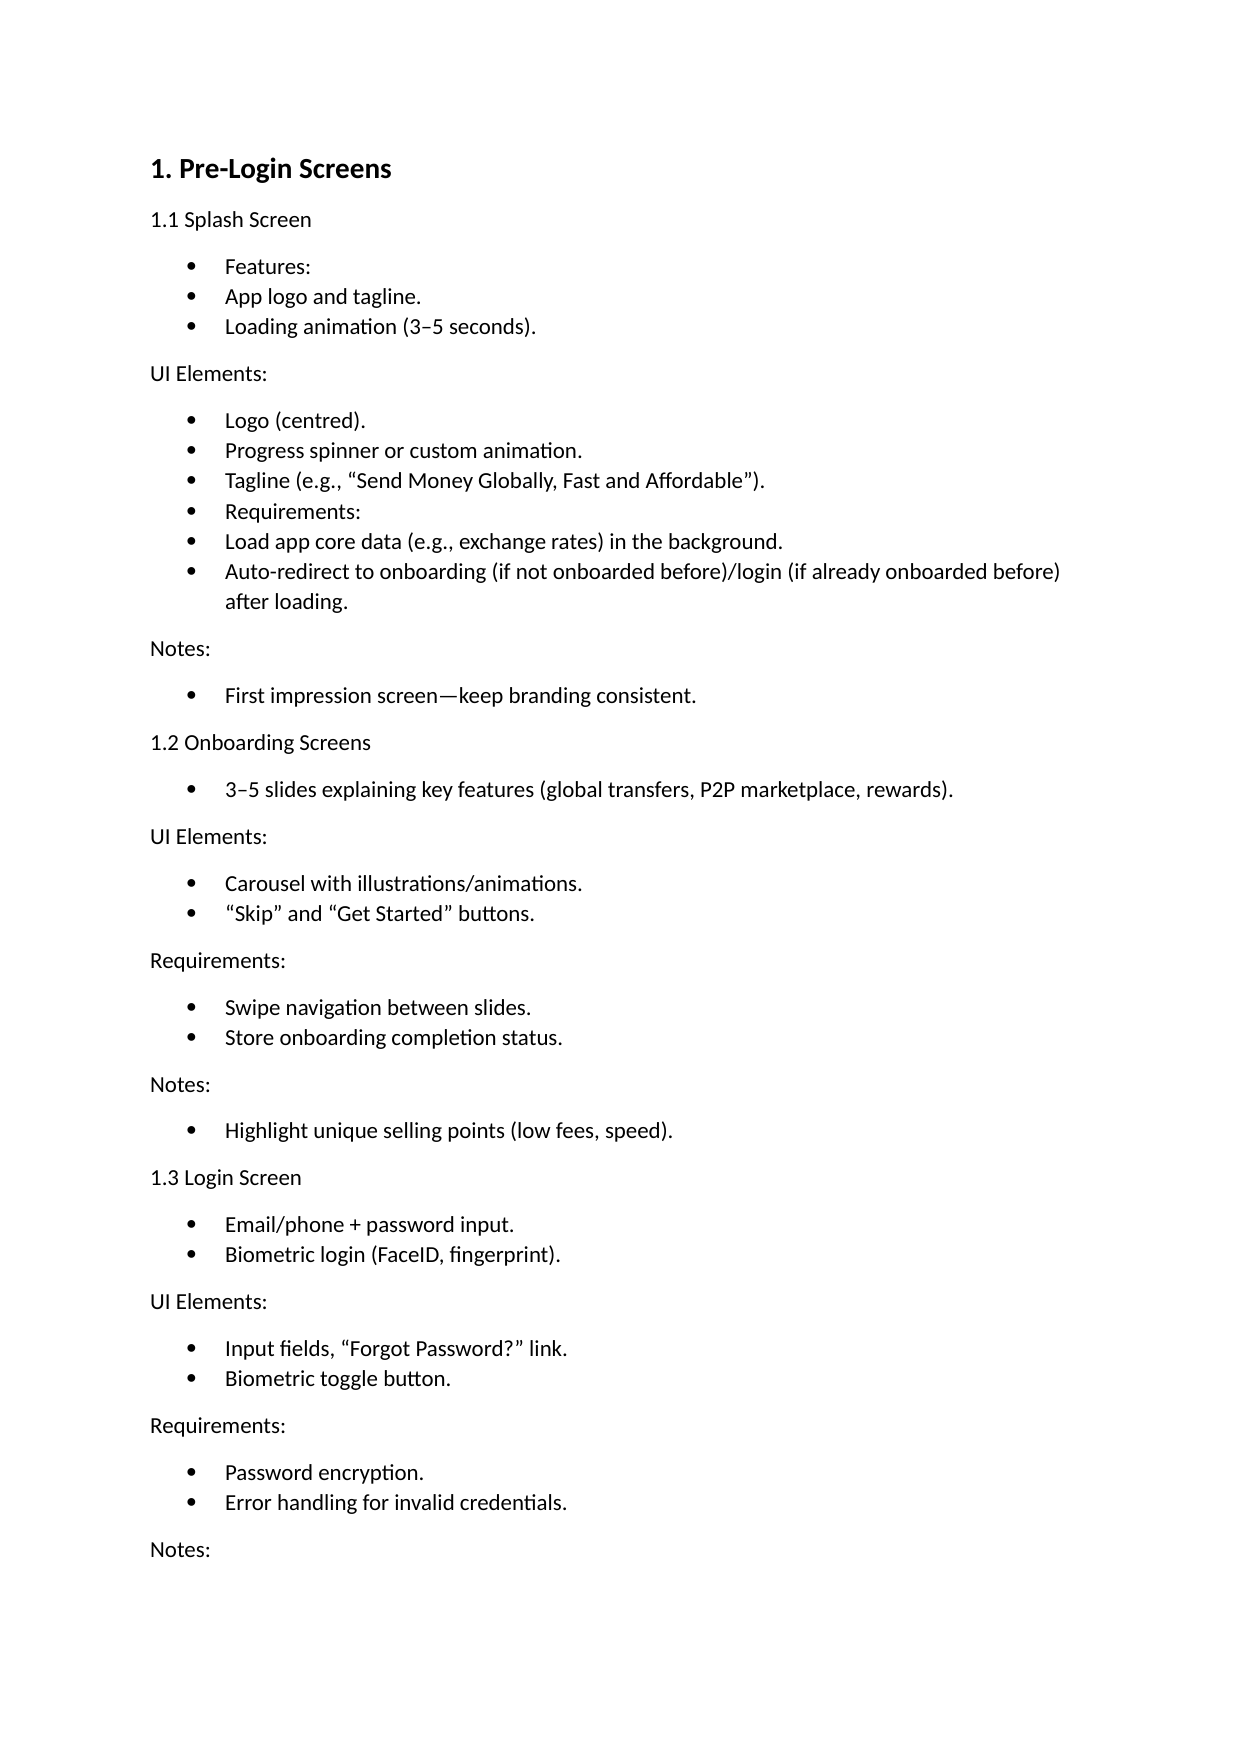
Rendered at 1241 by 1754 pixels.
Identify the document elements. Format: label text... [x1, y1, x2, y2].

text 1.3 Login Screen [150, 1163, 1090, 1191]
list Password encryption. [187, 1458, 1090, 1486]
list Highlight unique selling points (low fees, speed). [187, 1117, 1090, 1144]
text Requirements: [150, 946, 1090, 974]
list Swipe navigation between slides. [187, 993, 1090, 1021]
list Carousel with illustrations/animations. [187, 869, 1090, 897]
list Load app core data (e.g., exchange rates) in the background. [187, 527, 1090, 555]
list Error handling for invalid credentials. [187, 1488, 1090, 1516]
list Features: [187, 252, 1090, 280]
text 1. Pre-Login Screens [150, 150, 1090, 186]
list App logo and tagline. [187, 282, 1090, 310]
text UI Elements: [150, 359, 1090, 387]
text UI Elements: [150, 1287, 1090, 1315]
text Requirements: [150, 1411, 1090, 1439]
text Notes: [150, 1070, 1090, 1098]
list Tagline (e.g., “Send Money Globally, Fast and Affordable”). [187, 467, 1090, 494]
list Biometric toggle button. [187, 1364, 1090, 1392]
list “Skip” and “Get Started” buttons. [187, 899, 1090, 927]
list Loading animation (3–5 seconds). [187, 312, 1090, 340]
list Progress spinner or custom animation. [187, 436, 1090, 464]
text 1.1 Splash Screen [150, 205, 1090, 233]
list Email/phone + password input. [187, 1210, 1090, 1238]
text Notes: [150, 1535, 1090, 1563]
list Auto-redirect to onboarding (if not onboarded before)/login (if already onboarded before) after loading. [187, 557, 1090, 615]
list Logo (centred). [187, 406, 1090, 434]
text Notes: [150, 634, 1090, 662]
text UI Elements: [150, 822, 1090, 850]
list Store onboarding completion status. [187, 1023, 1090, 1051]
list Input fields, “Forgot Password?” link. [187, 1334, 1090, 1362]
list 3–5 slides explaining key features (global transfers, P2P marketplace, rewards). [187, 775, 1090, 803]
text 1.2 Onboarding Screens [150, 728, 1090, 756]
list Requirements: [187, 497, 1090, 525]
list Biometric login (FaceID, fingerprint). [187, 1241, 1090, 1268]
list First impression screen—keep branding consistent. [187, 681, 1090, 709]
